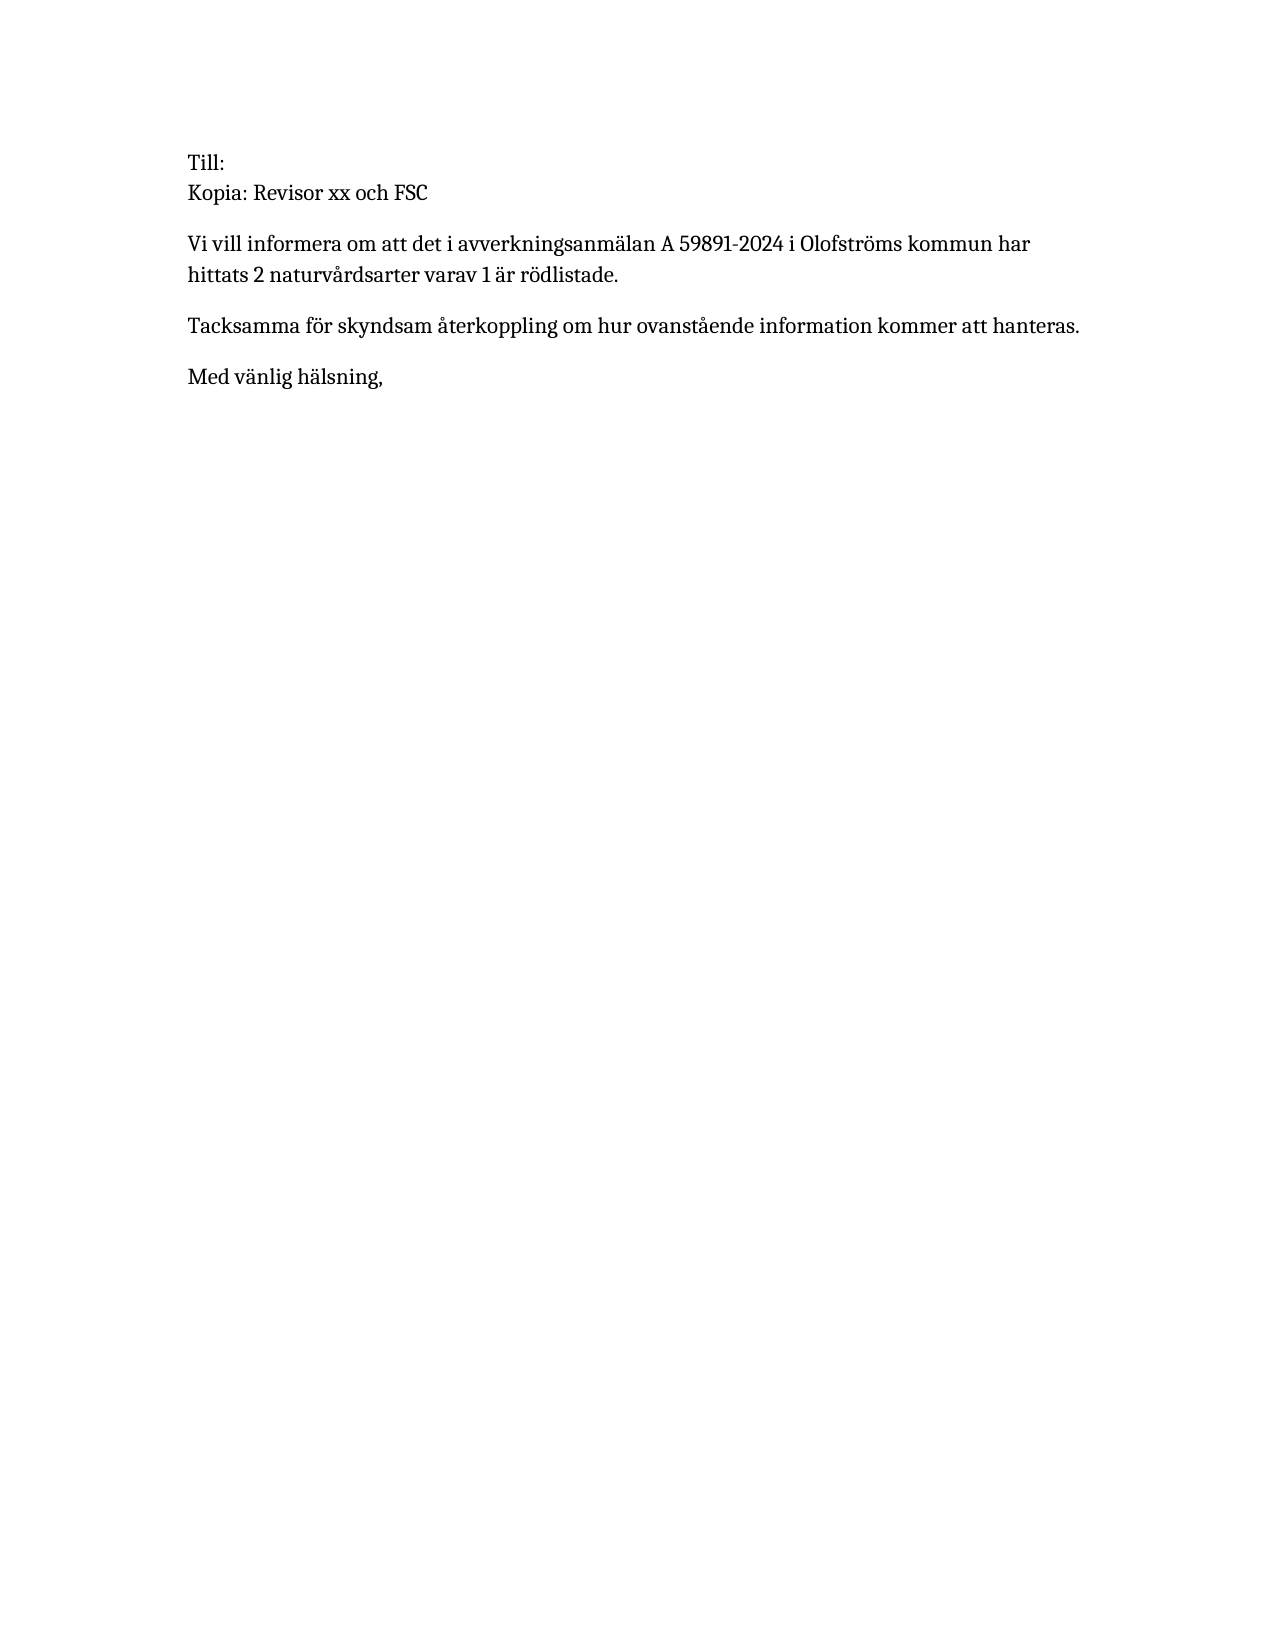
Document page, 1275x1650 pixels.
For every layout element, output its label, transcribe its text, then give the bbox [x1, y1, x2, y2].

text Till: Kopia: Revisor xx och FSC [187, 150, 1087, 207]
text Med vänlig hälsning, [187, 363, 1087, 420]
text Tacksamma för skyndsam återkoppling om hur ovanstående information kommer att hanteras. [187, 312, 1087, 339]
text Vi vill informera om att det i avverkningsanmälan A 59891-2024 i Olofströms kommun har hittats 2 naturvårdsarter varav 1 är rödlistade. [187, 231, 1087, 288]
